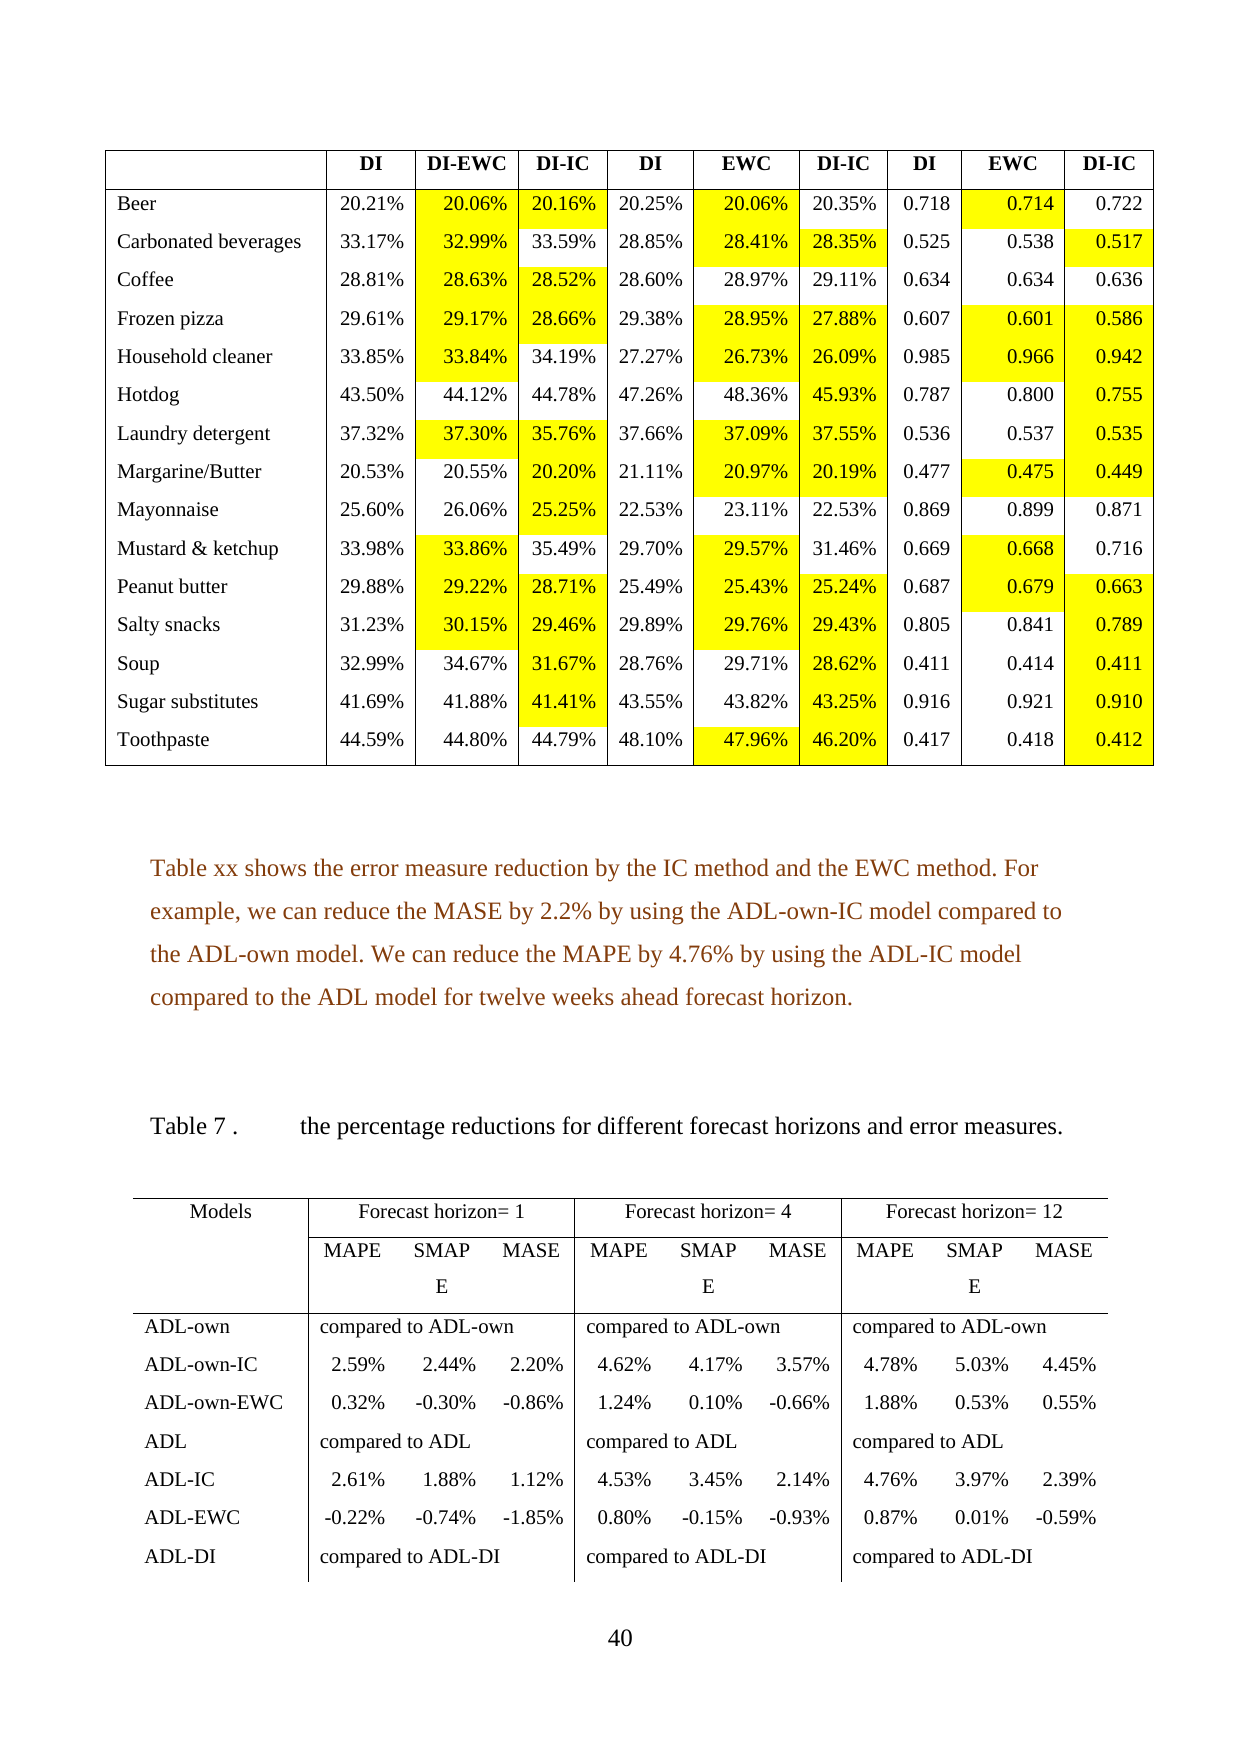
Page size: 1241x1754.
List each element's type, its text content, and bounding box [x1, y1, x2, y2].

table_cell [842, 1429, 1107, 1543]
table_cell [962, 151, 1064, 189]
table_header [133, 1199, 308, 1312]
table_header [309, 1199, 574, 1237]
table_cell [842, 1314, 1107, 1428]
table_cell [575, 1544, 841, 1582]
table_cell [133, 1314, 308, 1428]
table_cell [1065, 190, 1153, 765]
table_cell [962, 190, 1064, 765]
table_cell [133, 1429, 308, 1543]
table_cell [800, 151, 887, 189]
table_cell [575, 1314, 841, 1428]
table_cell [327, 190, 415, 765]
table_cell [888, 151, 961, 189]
text Table xx shows the error measure reduction by the IC method and the EWC method. For example, we can reduce the MASE by 2.2% by using the ADL-own-IC model compared to the ADL-own model. We can reduce the MAPE by 4.76% by using the ADL-IC model compared to the ADL model for twelve weeks ahead forecast horizon. [150, 853, 1090, 1011]
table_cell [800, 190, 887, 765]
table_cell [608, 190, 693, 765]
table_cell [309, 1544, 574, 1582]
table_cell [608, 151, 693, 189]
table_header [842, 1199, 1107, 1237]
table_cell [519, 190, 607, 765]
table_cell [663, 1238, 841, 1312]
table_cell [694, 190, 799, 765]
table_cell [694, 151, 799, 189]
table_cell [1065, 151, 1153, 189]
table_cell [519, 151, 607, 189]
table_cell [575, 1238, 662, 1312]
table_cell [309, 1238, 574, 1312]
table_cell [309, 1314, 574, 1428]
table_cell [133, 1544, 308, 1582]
text Table 7 . the percentage reductions for different forecast horizons and error measures. [150, 1111, 1090, 1140]
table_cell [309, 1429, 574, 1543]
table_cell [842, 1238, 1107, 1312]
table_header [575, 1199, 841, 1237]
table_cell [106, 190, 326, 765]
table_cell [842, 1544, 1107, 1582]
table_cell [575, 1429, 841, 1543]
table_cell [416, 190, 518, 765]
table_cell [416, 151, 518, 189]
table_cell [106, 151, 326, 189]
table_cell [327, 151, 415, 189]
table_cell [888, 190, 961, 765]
